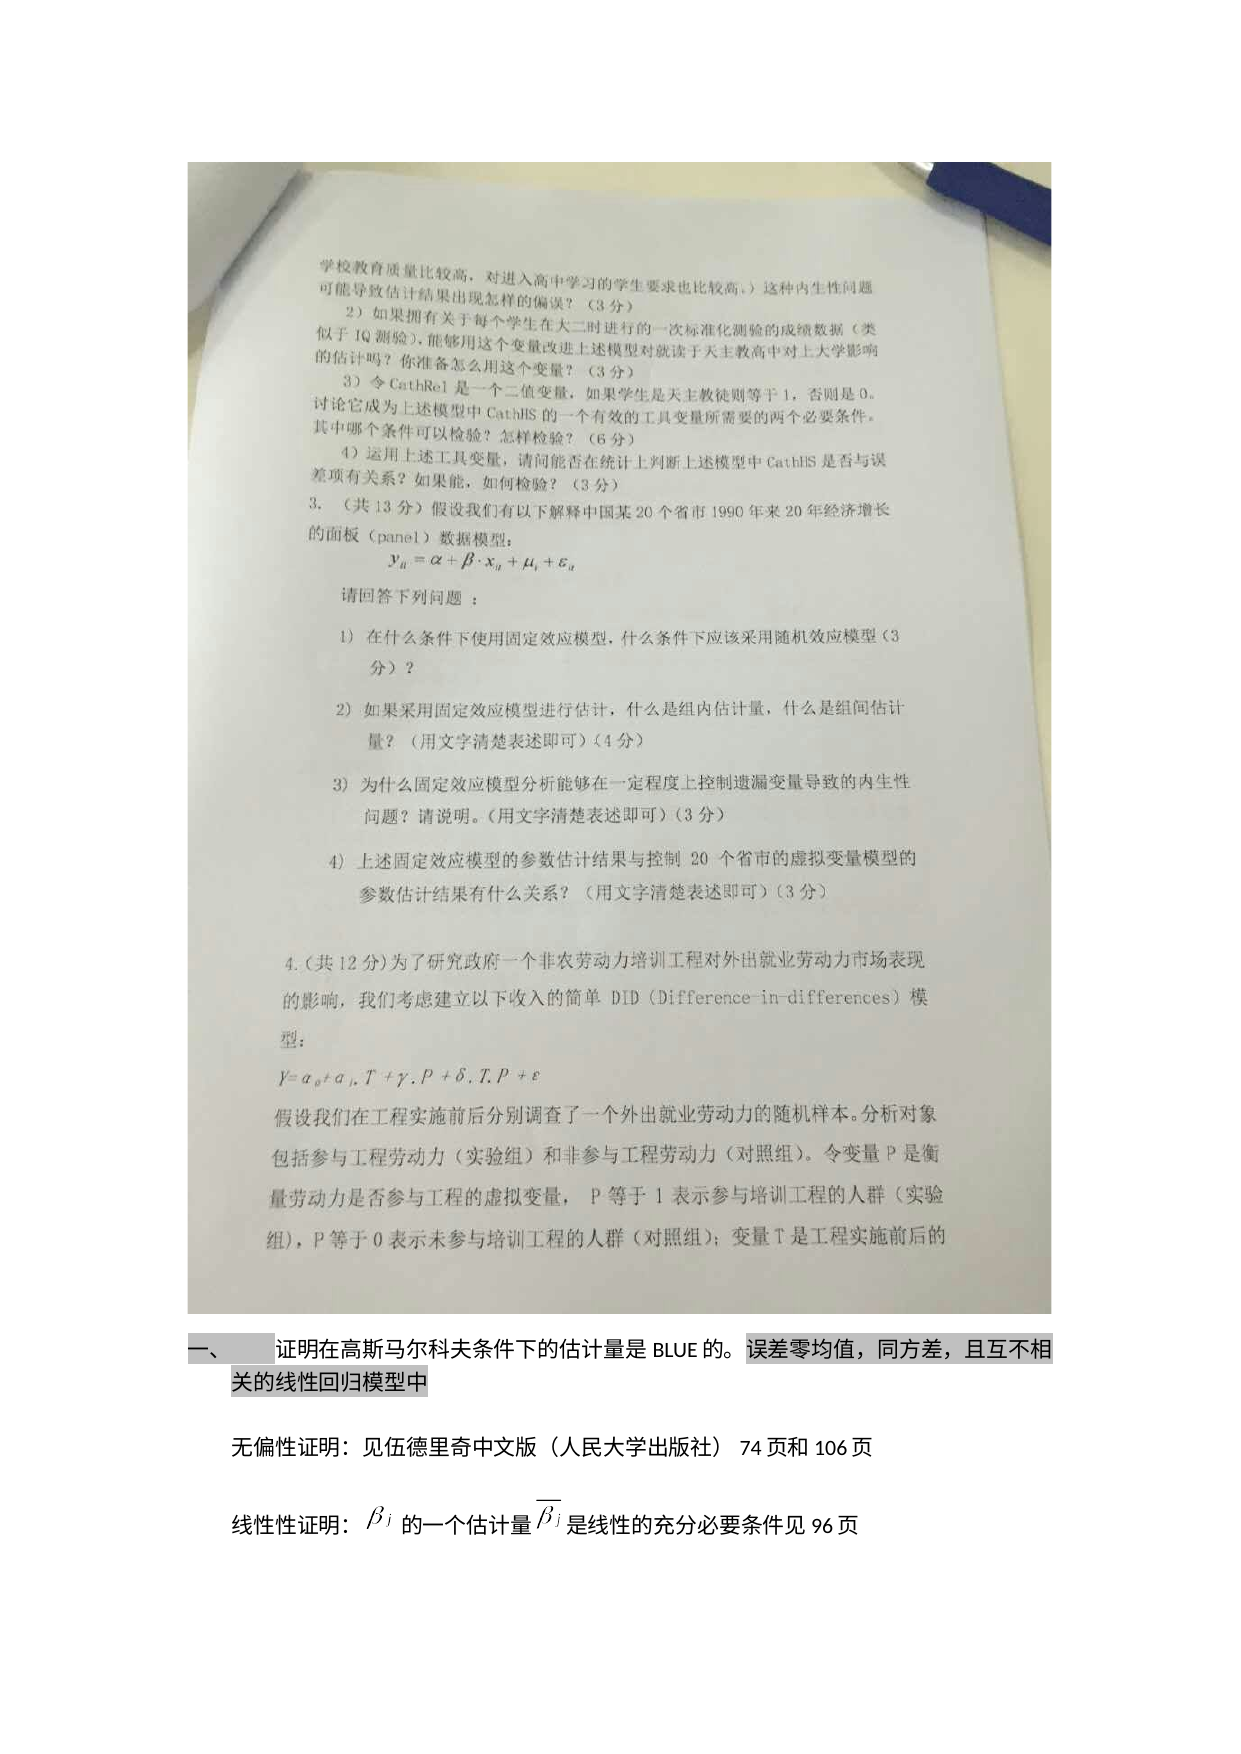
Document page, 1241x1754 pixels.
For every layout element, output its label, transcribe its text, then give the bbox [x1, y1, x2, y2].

list 证明在高斯马尔科夫条件下的估计量是BLUE的。误差零均值，同方差，且互不相关的线性回归模型中 [187, 1332, 1053, 1397]
list 线性性证明： 的一个估计量是线性的充分必要条件见96页 [231, 1494, 1053, 1559]
list 无偏性证明：见伍德里奇中文版（人民大学出版社） 74页和106页 [231, 1429, 1053, 1462]
picture [187, 162, 1052, 1314]
